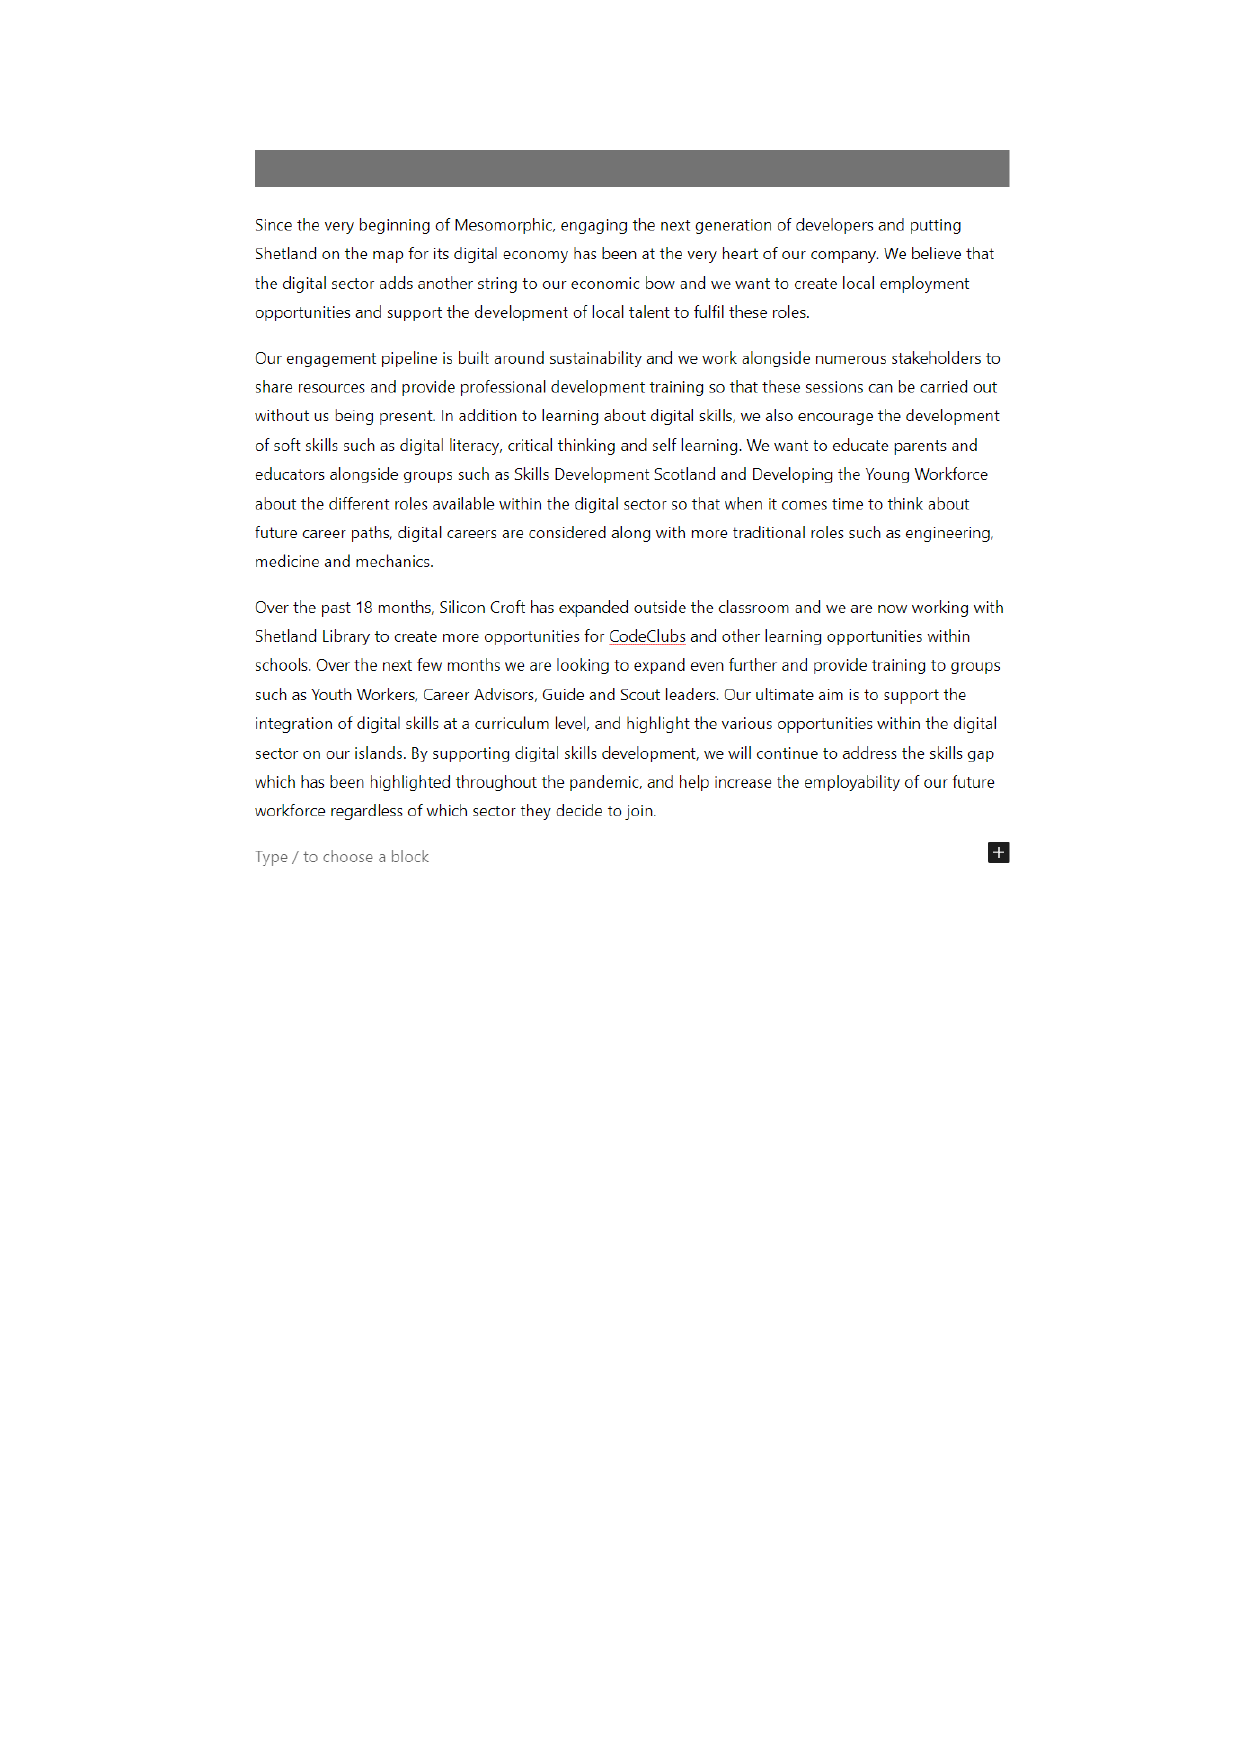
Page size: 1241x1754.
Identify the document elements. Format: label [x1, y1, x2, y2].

picture [150, 150, 1089, 888]
